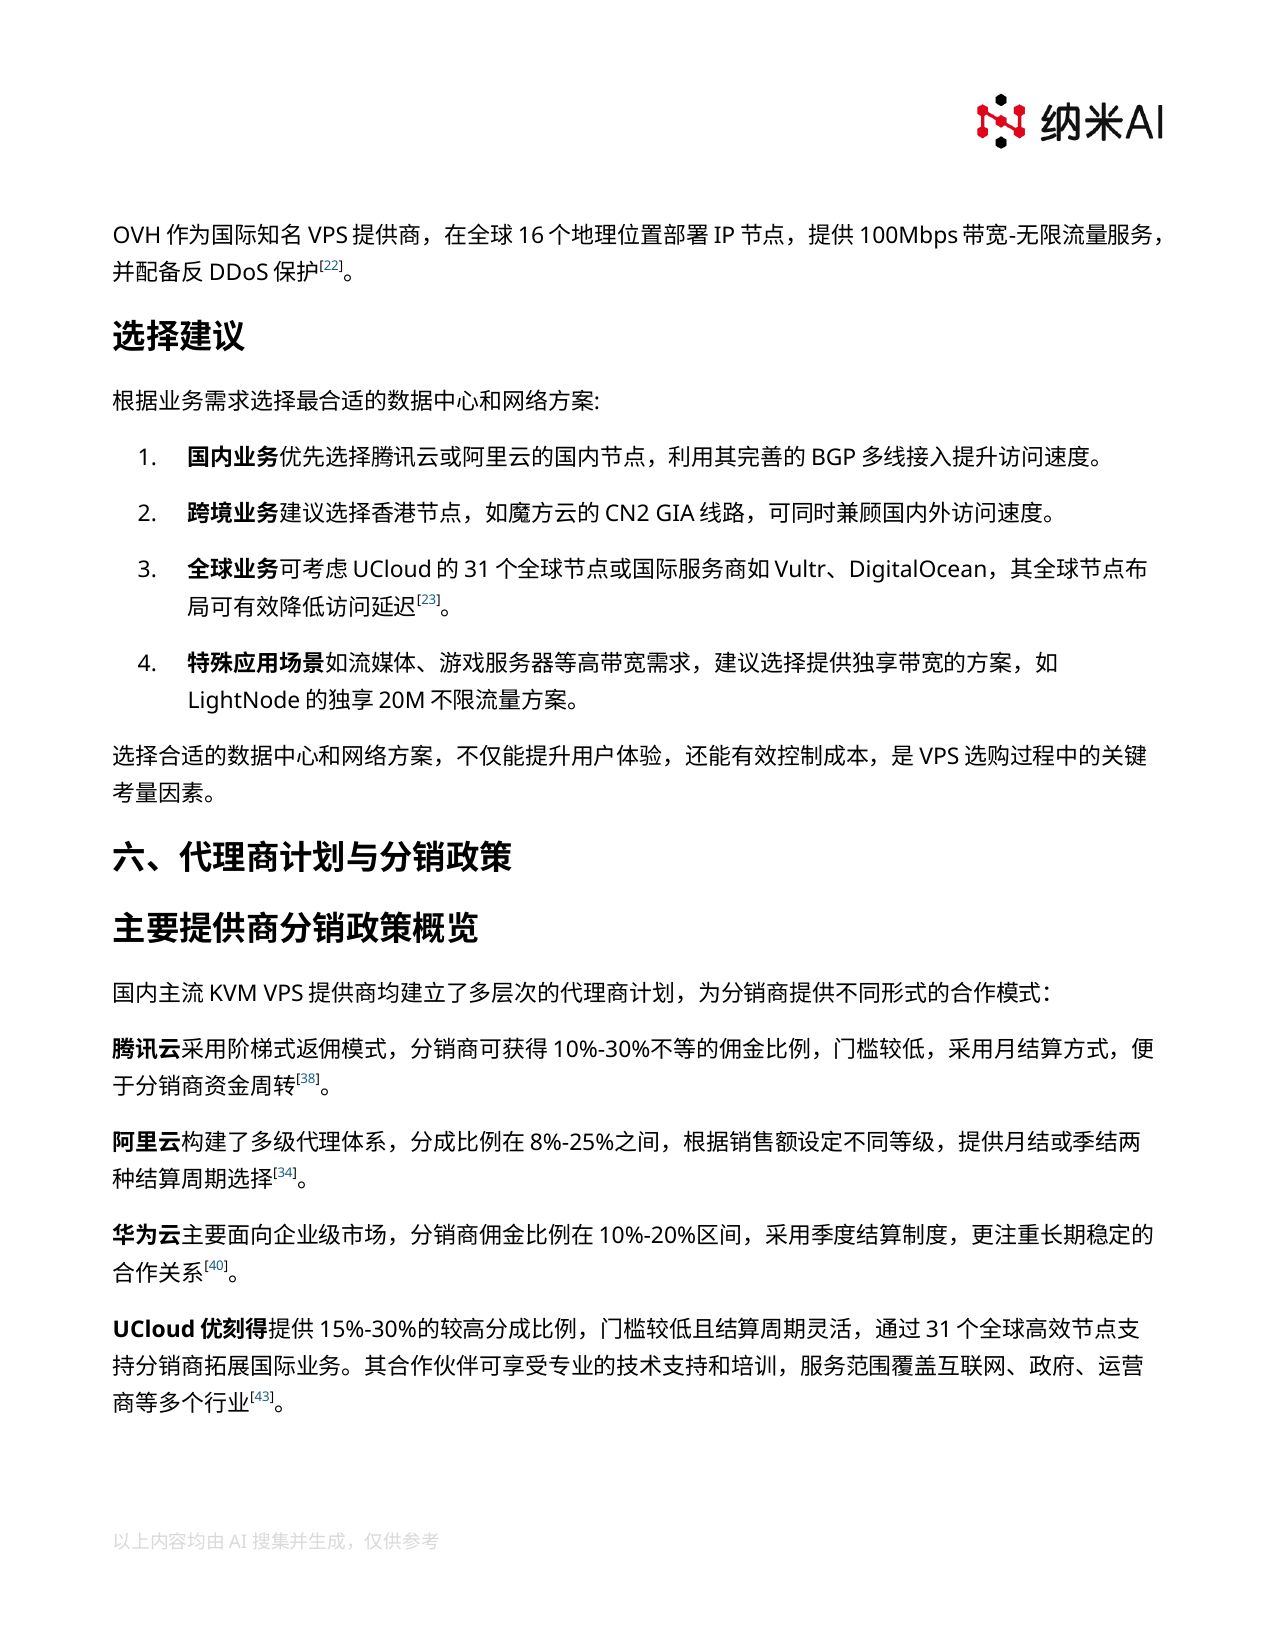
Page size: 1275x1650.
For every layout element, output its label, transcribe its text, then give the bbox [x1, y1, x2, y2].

list 全球业务可考虑UCloud的31个全球节点或国际服务商如Vultr、DigitalOcean，其全球节点布局可有效降低访问延迟[23]。 [137, 551, 1162, 622]
text OVH作为国际知名VPS提供商，在全球16个地理位置部署IP节点，提供100Mbps带宽-无限流量服务，并配备反DDoS保护[22]。 [112, 217, 1162, 288]
subtitle 六、代理商计划与分销政策 [112, 831, 1162, 879]
text 腾讯云采用阶梯式返佣模式，分销商可获得10%-30%不等的佣金比例，门槛较低，采用月结算方式，便于分销商资金周转[38]。 [112, 1030, 1162, 1101]
text 阿里云构建了多级代理体系，分成比例在8%-25%之间，根据销售额设定不同等级，提供月结或季结两种结算周期选择[34]。 [112, 1124, 1162, 1194]
text 国内主流KVM VPS提供商均建立了多层次的代理商计划，为分销商提供不同形式的合作模式： [112, 974, 1162, 1008]
text UCloud优刻得提供15%-30%的较高分成比例，门槛较低且结算周期灵活，通过31个全球高效节点支持分销商拓展国际业务。其合作伙伴可享受专业的技术支持和培训，服务范围覆盖互联网、政府、运营商等多个行业[43]。 [112, 1310, 1162, 1418]
picture [977, 93, 1163, 149]
list 国内业务优先选择腾讯云或阿里云的国内节点，利用其完善的BGP多线接入提升访问速度。 [137, 439, 1162, 472]
text 根据业务需求选择最合适的数据中心和网络方案: [112, 383, 1162, 416]
list 特殊应用场景如流媒体、游戏服务器等高带宽需求，建议选择提供独享带宽的方案，如LightNode的独享20M不限流量方案。 [137, 644, 1162, 715]
list 跨境业务建议选择香港节点，如魔方云的CN2 GIA线路，可同时兼顾国内外访问速度。 [137, 495, 1162, 528]
subtitle 选择建议 [112, 310, 1162, 358]
text 华为云主要面向企业级市场，分销商佣金比例在10%-20%区间，采用季度结算制度，更注重长期稳定的合作关系[40]。 [112, 1217, 1162, 1288]
subtitle 主要提供商分销政策概览 [112, 902, 1162, 950]
text 选择合适的数据中心和网络方案，不仅能提升用户体验，还能有效控制成本，是VPS选购过程中的关键考量因素。 [112, 738, 1162, 808]
